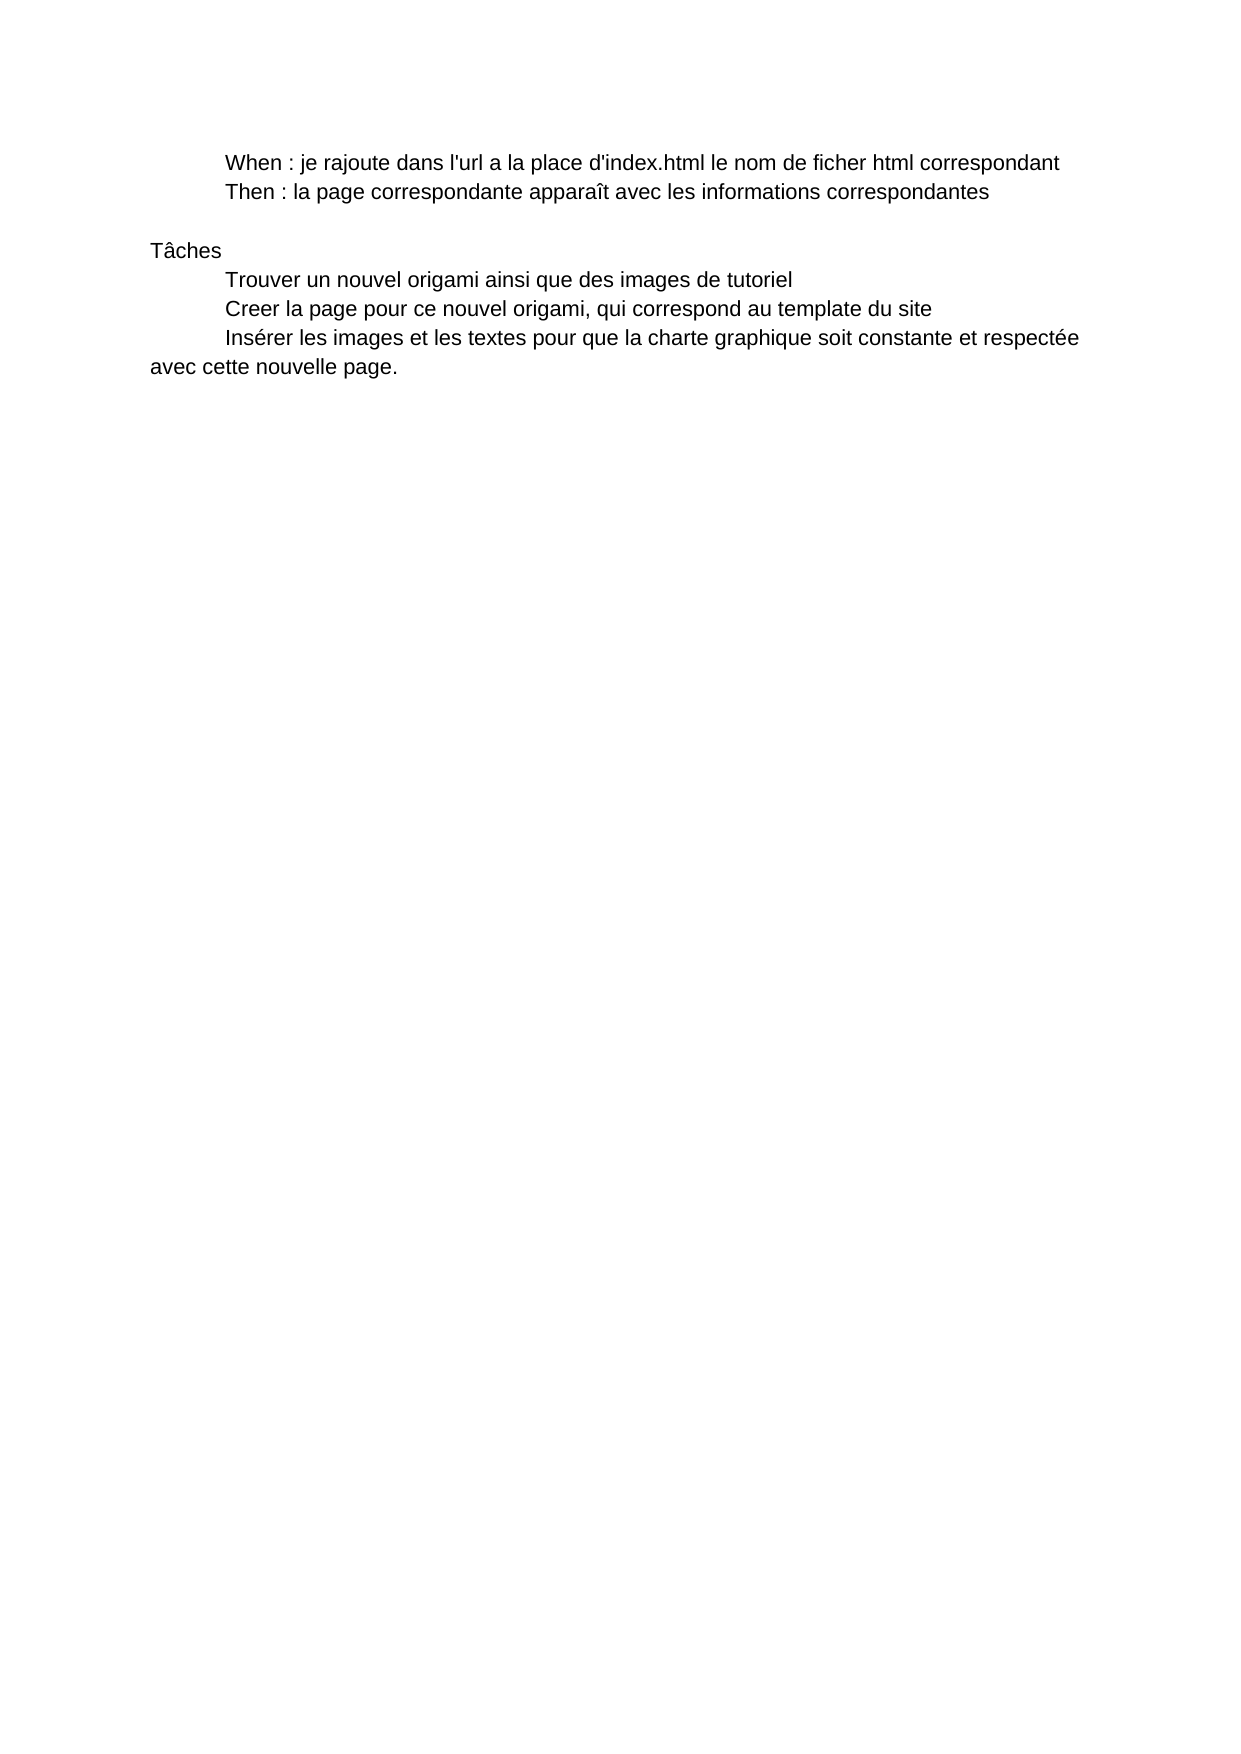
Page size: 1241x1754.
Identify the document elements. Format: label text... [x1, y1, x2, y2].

text Creer la page pour ce nouvel origami, qui correspond au template du site [150, 296, 1090, 321]
text Insérer les images et les textes pour que la charte graphique soit constante et respectée avec cette nouvelle page. [150, 325, 1090, 379]
text When : je rajoute dans l'url a la place d'index.html le nom de ficher html correspondant Then : la page correspondante apparaît avec les informations correspondantes [225, 150, 1090, 204]
text Tâches [150, 238, 1090, 263]
text Trouver un nouvel origami ainsi que des images de tutoriel [150, 267, 1090, 292]
